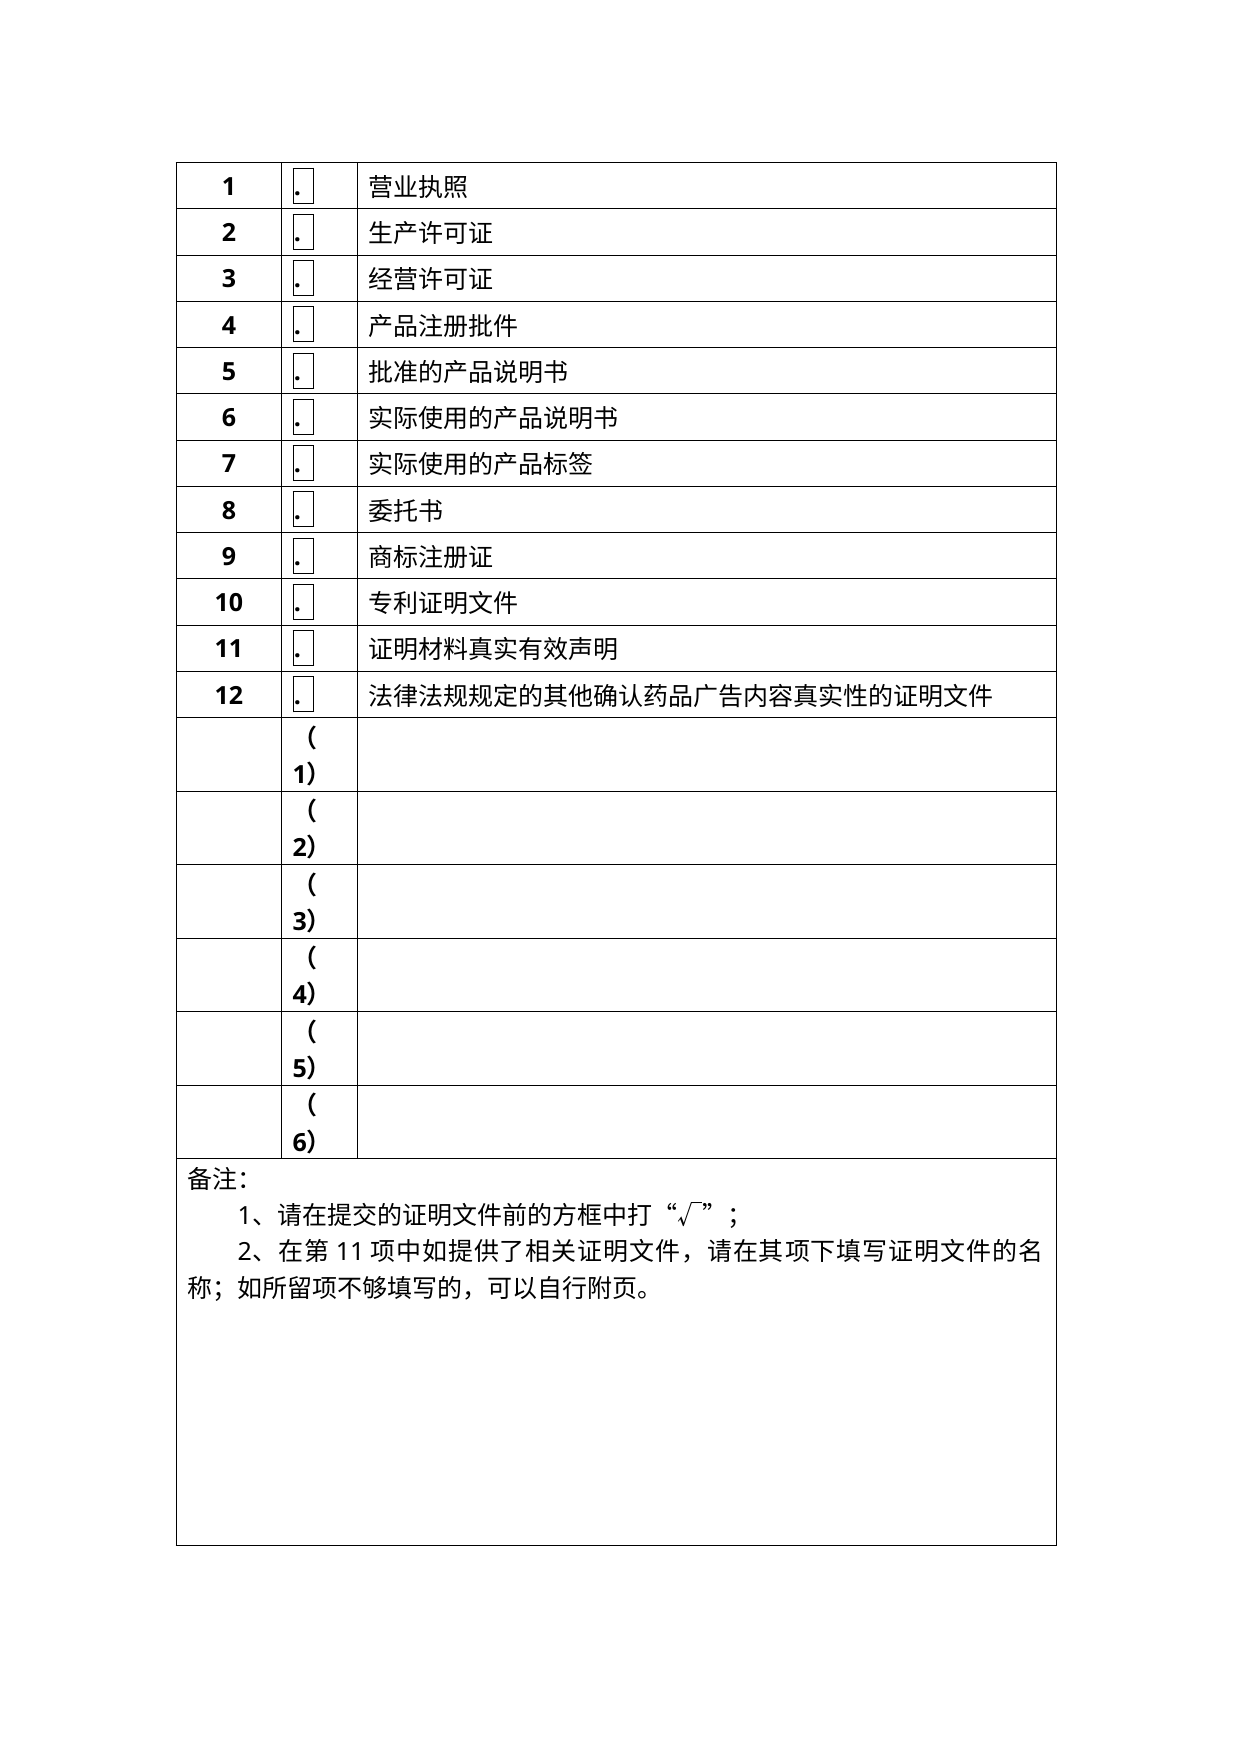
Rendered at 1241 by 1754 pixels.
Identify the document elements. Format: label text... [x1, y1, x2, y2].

table_cell 商标注册证 [358, 533, 1056, 578]
table_cell [177, 939, 281, 1011]
table_cell . [282, 579, 357, 624]
table_cell 3 [177, 256, 281, 301]
table_cell [358, 939, 1056, 1011]
table_cell 营业执照 [358, 163, 1056, 208]
table_cell 2 [177, 209, 281, 254]
table_cell [358, 865, 1056, 938]
table_cell . [282, 487, 357, 532]
table_cell （6） [282, 1086, 357, 1158]
table_cell （1） [282, 718, 357, 791]
table_cell 12 [177, 672, 281, 717]
table_cell （4） [282, 939, 357, 1011]
table_cell [358, 792, 1056, 864]
table_cell . [282, 441, 357, 486]
table_cell . [282, 672, 357, 717]
table_cell . [282, 348, 357, 393]
table_cell [358, 1012, 1056, 1085]
table_cell 5 [177, 348, 281, 393]
table_cell 11 [177, 626, 281, 671]
table_cell [177, 718, 281, 791]
table_cell 备注： 1、请在提交的证明文件前的方框中打“√”； 2、在第11项中如提供了相关证明文件，请在其项下填写证明文件的名称；如所留项不够填写的，可以自行附页。 [177, 1159, 1056, 1545]
table_cell （3） [282, 865, 357, 938]
table_cell [177, 1012, 281, 1085]
table_cell 9 [177, 533, 281, 578]
table_cell （5） [282, 1012, 357, 1085]
table_cell 专利证明文件 [358, 579, 1056, 624]
table_cell 10 [177, 579, 281, 624]
table_cell 1 [177, 163, 281, 208]
table_cell 4 [177, 302, 281, 347]
table_cell [177, 1086, 281, 1158]
table_cell . [282, 256, 357, 301]
table_cell 7 [177, 441, 281, 486]
table_cell . [282, 394, 357, 439]
table_cell . [282, 626, 357, 671]
table_cell 8 [177, 487, 281, 532]
table_cell 证明材料真实有效声明 [358, 626, 1056, 671]
table_cell 实际使用的产品说明书 [358, 394, 1056, 439]
table_cell . [282, 302, 357, 347]
table_cell 法律法规规定的其他确认药品广告内容真实性的证明文件 [358, 672, 1056, 717]
table_cell 实际使用的产品标签 [358, 441, 1056, 486]
table_cell [177, 865, 281, 938]
table_cell [358, 718, 1056, 791]
table_cell 委托书 [358, 487, 1056, 532]
table_cell 生产许可证 [358, 209, 1056, 254]
table_cell 产品注册批件 [358, 302, 1056, 347]
table_cell 6 [177, 394, 281, 439]
table_cell [177, 792, 281, 864]
table_cell （2） [282, 792, 357, 864]
table_cell . [282, 533, 357, 578]
table_cell [358, 1086, 1056, 1158]
table_cell 批准的产品说明书 [358, 348, 1056, 393]
table_cell . [282, 209, 357, 254]
table_cell . [282, 163, 357, 208]
table_cell 经营许可证 [358, 256, 1056, 301]
